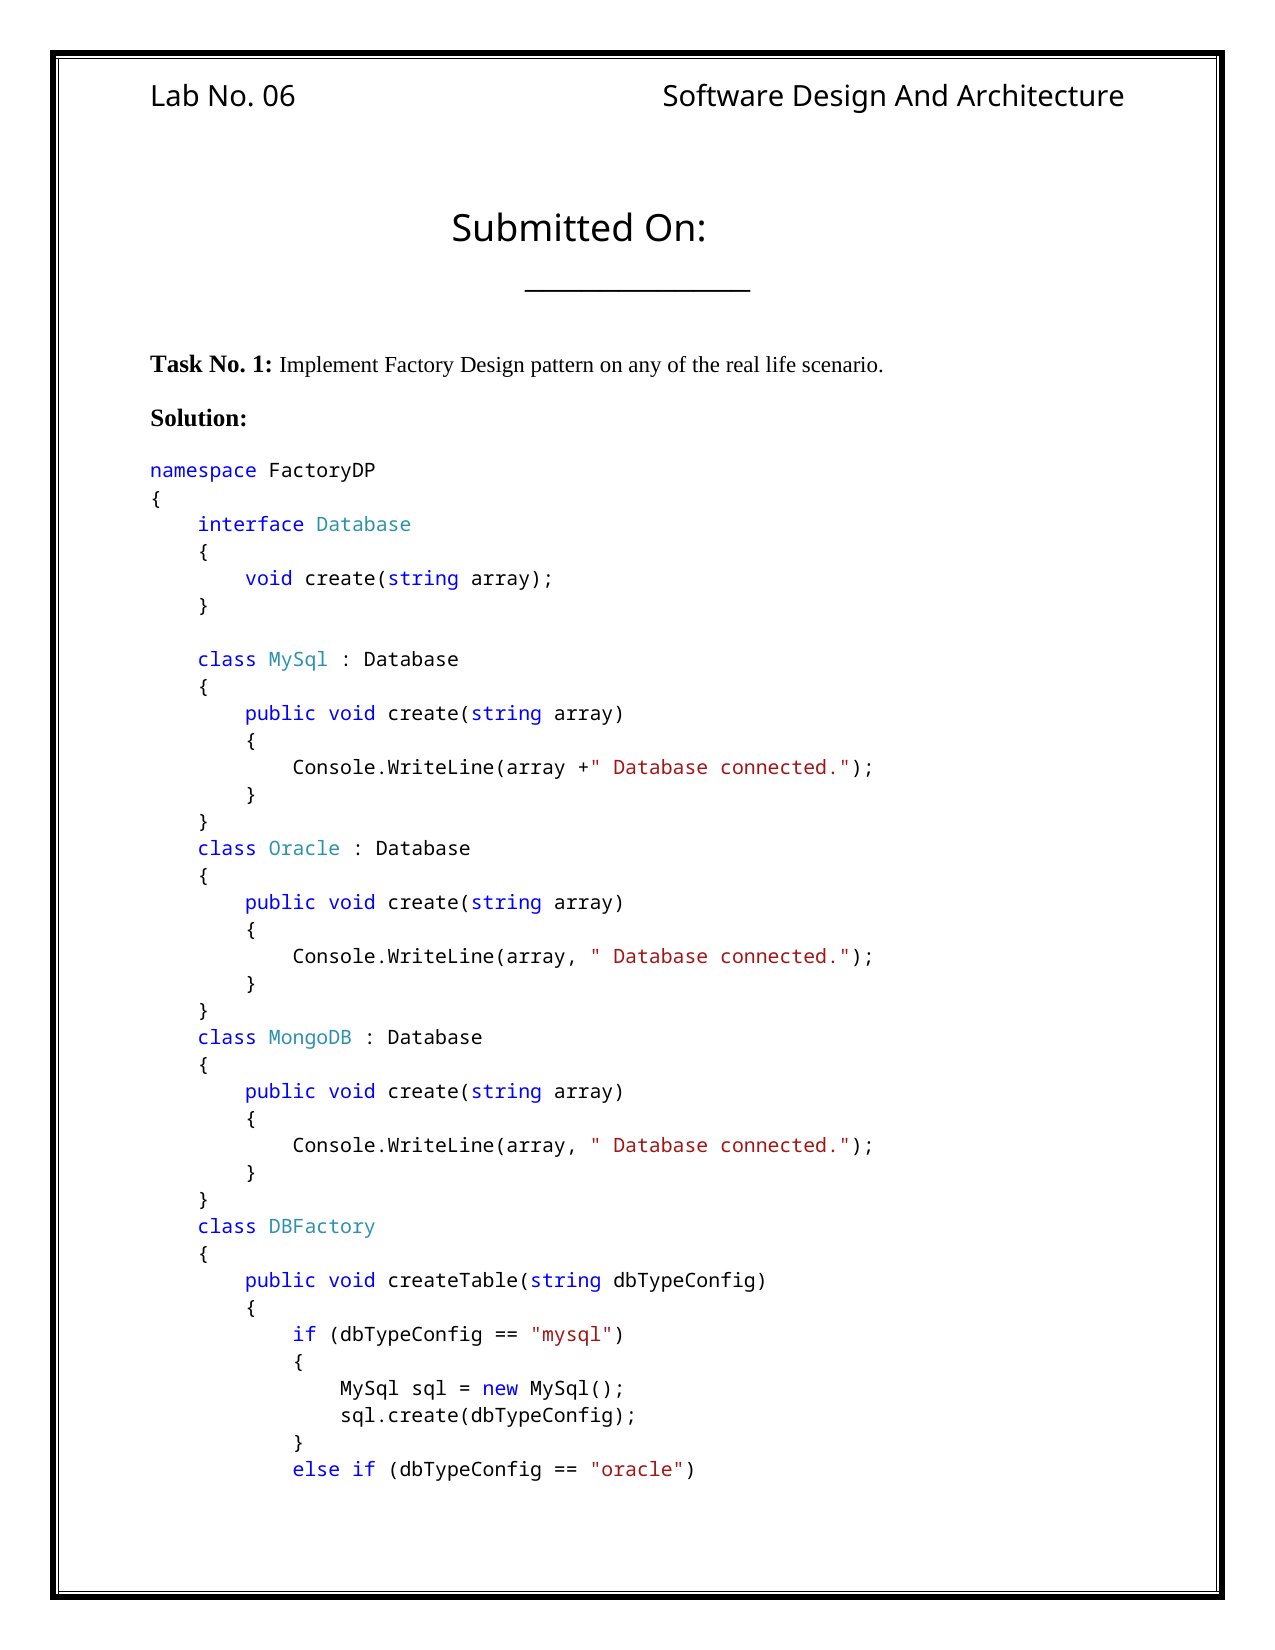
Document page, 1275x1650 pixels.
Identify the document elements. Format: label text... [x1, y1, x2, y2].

text Console.WriteLine(array, " Database connected."); [150, 1131, 1125, 1158]
text } [150, 969, 1125, 996]
text { [150, 1104, 1125, 1131]
text Task No. 1: Implement Factory Design pattern on any of the real life scenario. [150, 349, 1125, 378]
text sql.create(dbTypeConfig); [150, 1401, 1125, 1428]
text } [150, 996, 1125, 1023]
text class Oracle : Database [150, 834, 1125, 861]
text Console.WriteLine(array +" Database connected."); [150, 753, 1125, 781]
text { [150, 1347, 1125, 1374]
text class MySql : Database [150, 646, 1125, 673]
text public void create(string array) [150, 888, 1125, 915]
text class DBFactory [150, 1212, 1125, 1239]
text } [150, 1158, 1125, 1185]
text Console.WriteLine(array, " Database connected."); [150, 942, 1125, 969]
text } [150, 1428, 1125, 1455]
text { [150, 1293, 1125, 1320]
text namespace FactoryDP [150, 457, 1125, 484]
text } [150, 781, 1125, 807]
text { [150, 1239, 1125, 1266]
text } [150, 592, 1125, 619]
text void create(string array); [150, 565, 1125, 592]
text interface Database [150, 511, 1125, 538]
text } [150, 807, 1125, 834]
text if (dbTypeConfig == "mysql") [150, 1320, 1125, 1347]
text { [150, 861, 1125, 888]
text Submitted On: [150, 201, 1125, 252]
text MySql sql = new MySql(); [150, 1374, 1125, 1401]
text { [150, 673, 1125, 699]
text } [150, 1185, 1125, 1212]
text { [150, 1050, 1125, 1077]
text class MongoDB : Database [150, 1023, 1125, 1050]
text { [150, 727, 1125, 753]
text else if (dbTypeConfig == "oracle") [150, 1455, 1125, 1482]
text public void create(string array) [150, 1077, 1125, 1104]
text { [150, 915, 1125, 942]
text Solution: [150, 403, 1125, 432]
text { [150, 484, 1125, 511]
text public void createTable(string dbTypeConfig) [150, 1266, 1125, 1293]
text public void create(string array) [150, 699, 1125, 727]
text ____________ [150, 252, 1125, 295]
text { [150, 538, 1125, 565]
